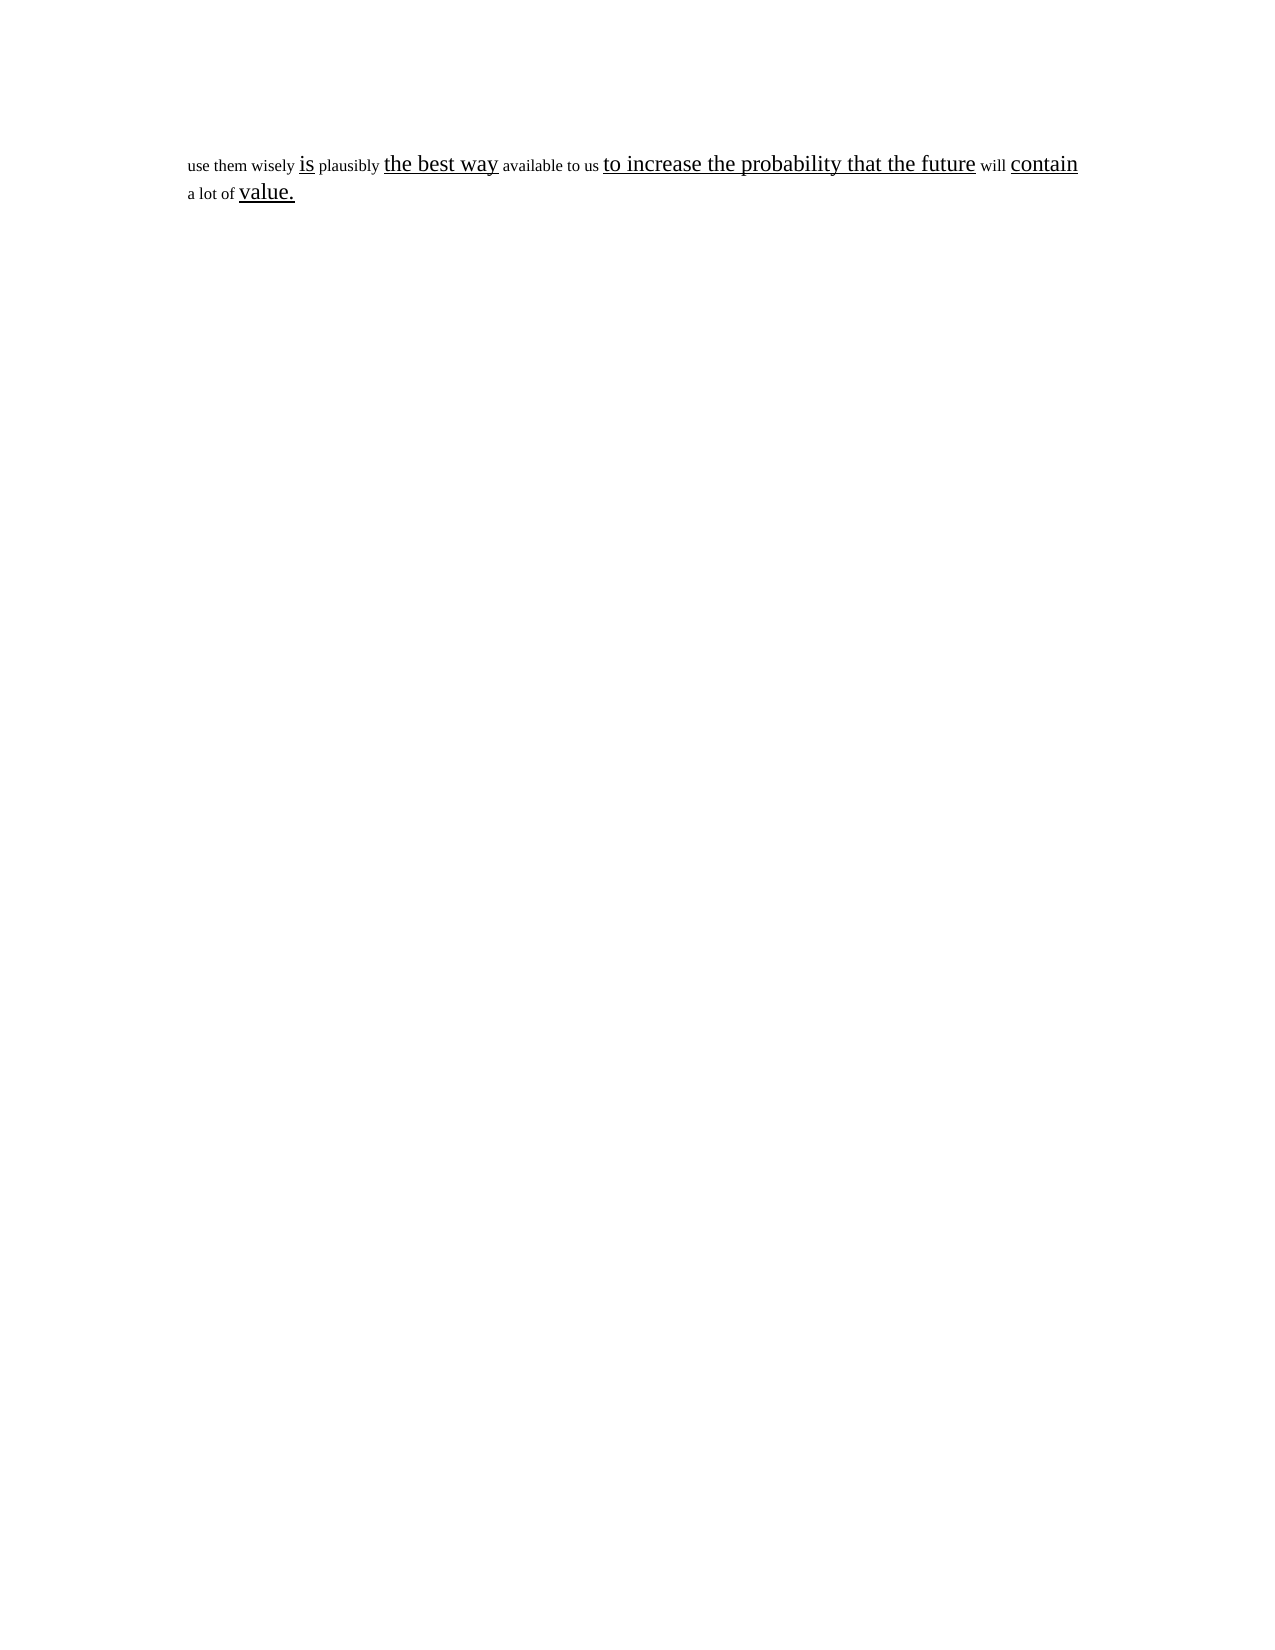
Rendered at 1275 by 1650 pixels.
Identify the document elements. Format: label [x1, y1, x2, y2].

text [187, 150, 1087, 205]
